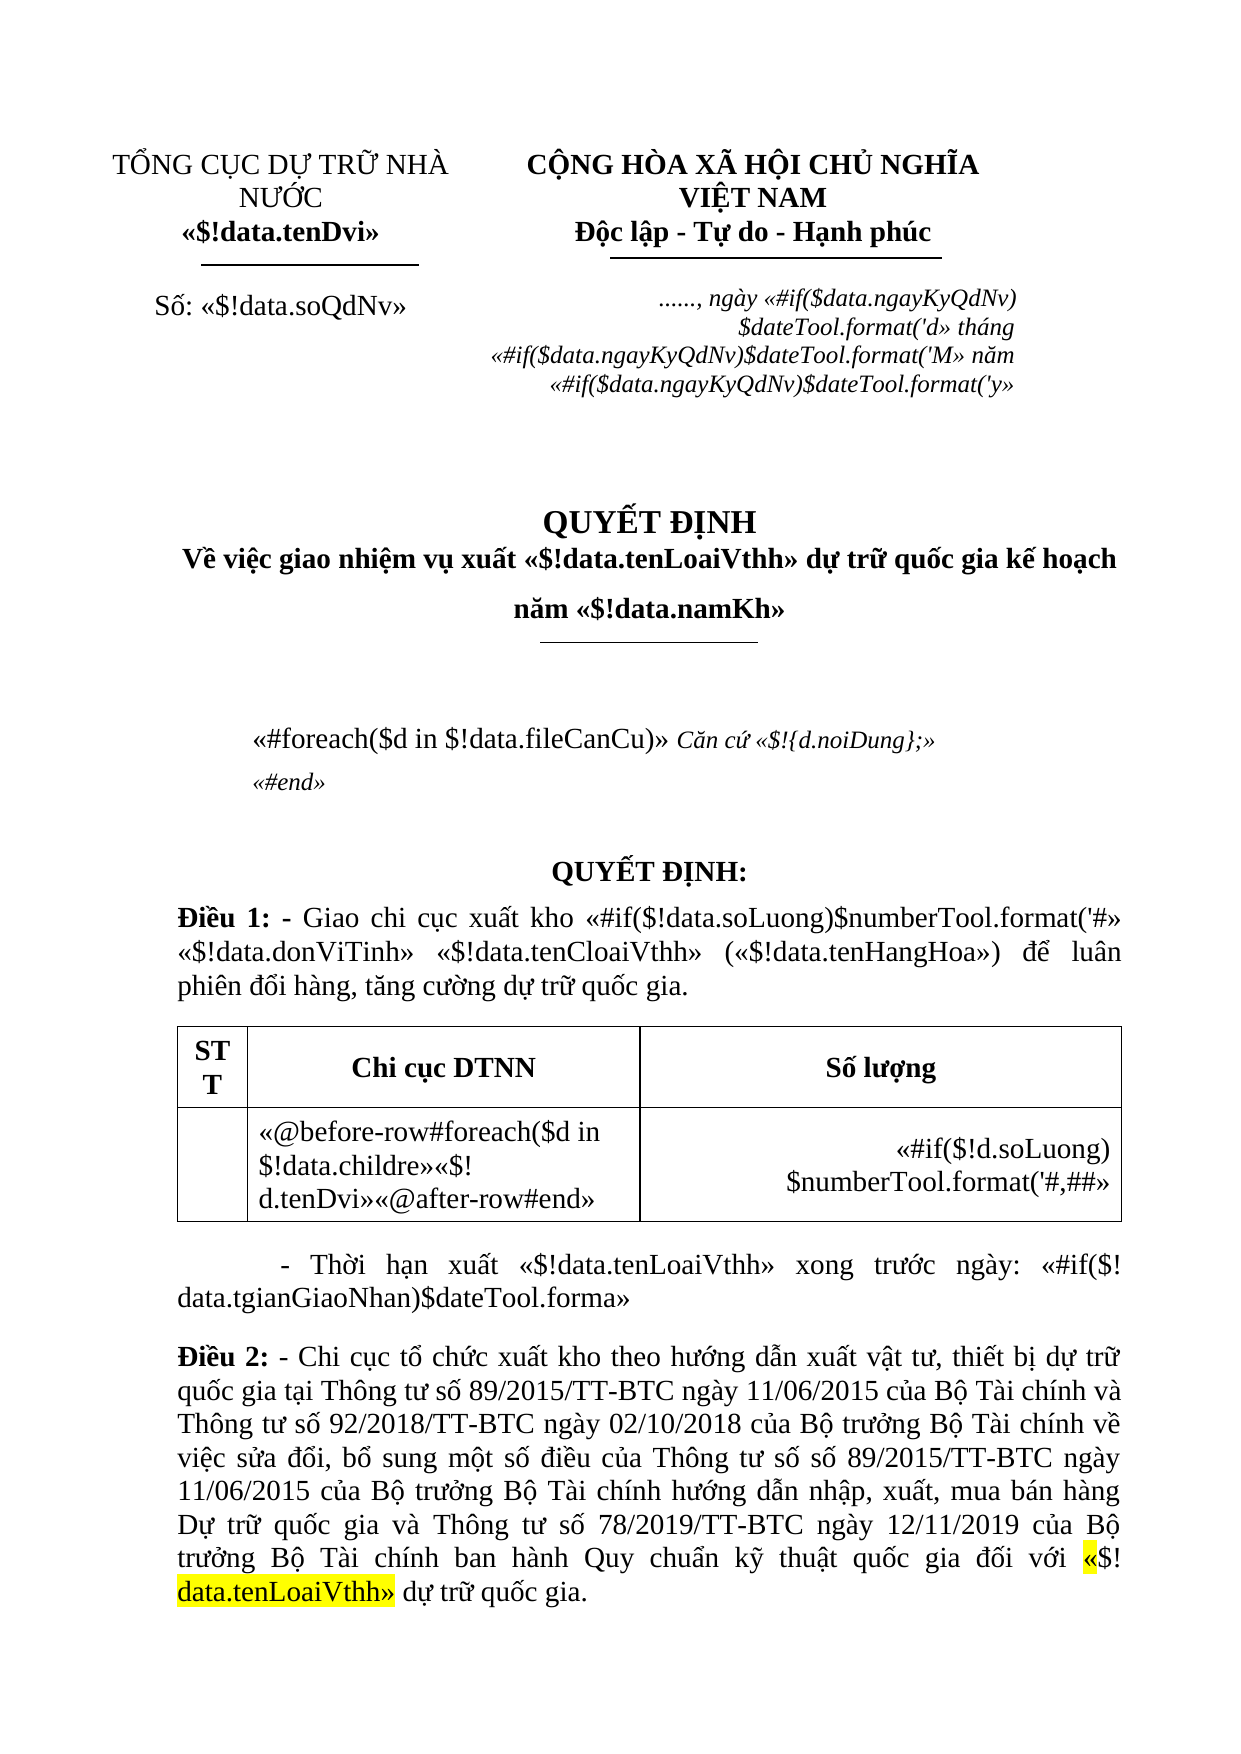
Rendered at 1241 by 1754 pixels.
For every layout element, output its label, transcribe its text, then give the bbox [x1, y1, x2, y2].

table_header STT [178, 1027, 247, 1107]
text - Thời hạn xuất «$!data.tenLoaiVthh» xong trước ngày: «#if($!data.tgianGiaoNhan)$dateTool.forma» [177, 1247, 1122, 1314]
text «#end» [177, 767, 1122, 796]
text Về việc giao nhiệm vụ xuất «$!data.tenLoaiVthh» dự trữ quốc gia kế hoạch năm «$!data.namKh» [177, 541, 1122, 625]
text Điều 2: - Chi cục tổ chức xuất kho theo hướng dẫn xuất vật tư, thiết bị dự trữ quốc gia tại Thông tư số 89/2015/TT-BTC ngày 11/06/2015 của Bộ Tài chính và Thông tư số 92/2018/TT-BTC ngày 02/10/2018 của Bộ trưởng Bộ Tài chính về việc sửa đổi, bổ sung một số điều của Thông tư số số 89/2015/TT-BTC ngày 11/06/2015 của Bộ trưởng Bộ Tài chính hướng dẫn nhập, xuất, mua bán hàng Dự trữ quốc gia và Thông tư số 78/2019/TT-BTC ngày 12/11/2019 của Bộ trưởng Bộ Tài chính ban hành Quy chuẩn kỹ thuật quốc gia đối với «$!data.tenLoaiVthh» dự trữ quốc gia. [177, 1339, 1122, 1607]
table_header TỔNG CỤC DỰ TRỮ NHÀ NƯỚC «$!data.tenDvi» Số: «$!data.soQdNv» [83, 147, 478, 426]
table_header CỘNG HÒA XÃ HỘI CHỦ NGHĨA VIỆT NAM Độc lập - Tự do - Hạnh phúc ......, ngày «#if($data.ngayKyQdNv)$dateTool.format('d» tháng «#if($data.ngayKyQdNv)$dateTool.format('M» năm «#if($data.ngayKyQdNv)$dateTool.format('y» [478, 147, 1028, 426]
table_header Chi cục DTNN [248, 1027, 639, 1107]
text «#foreach($d in $!data.fileCanCu)» Căn cứ «$!{d.noiDung};» [177, 721, 1122, 755]
table_cell «@before-row#foreach($d in $!data.childre»«$!d.tenDvi»«@after-row#end» [248, 1108, 639, 1221]
text Điều 1: - Giao chi cục xuất kho «#if($!data.soLuong)$numberTool.format('#» «$!data.donViTinh» «$!data.tenCloaiVthh» («$!data.tenHangHoa») để luân phiên đổi hàng, tăng cường dự trữ quốc gia. [177, 901, 1122, 1001]
text QUYẾT ĐỊNH [177, 503, 1122, 541]
text QUYẾT ĐỊNH: [177, 854, 1122, 888]
table_header Số lượng [641, 1027, 1121, 1107]
table_cell «#if($!d.soLuong)$numberTool.format('#,##» [641, 1108, 1121, 1221]
table_cell [178, 1108, 247, 1221]
